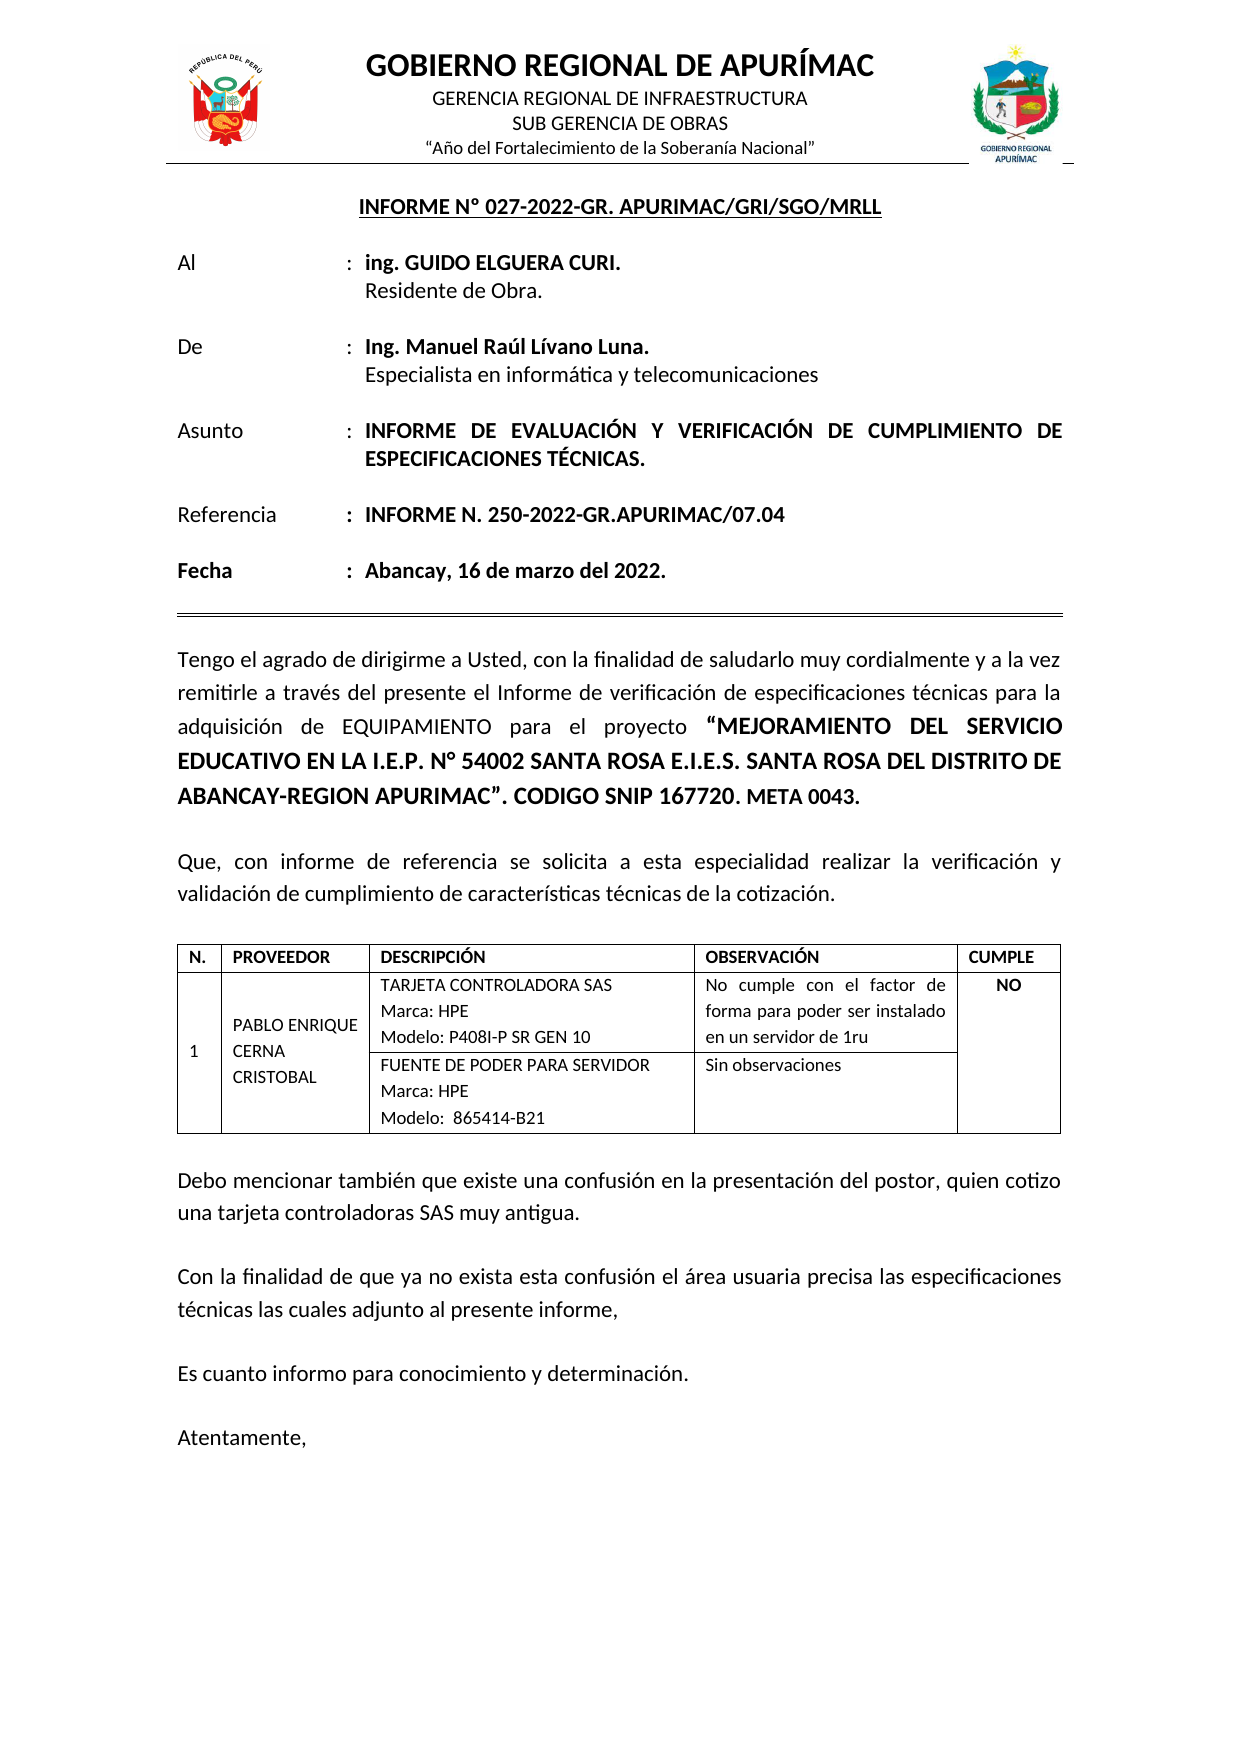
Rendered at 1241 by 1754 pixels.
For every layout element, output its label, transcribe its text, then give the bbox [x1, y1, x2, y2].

text Debo mencionar también que existe una confusión en la presentación del postor, quien cotizo una tarjeta controladoras SAS muy antigua. [177, 1166, 1063, 1226]
table_header OBSERVACIÓN [695, 945, 957, 972]
picture [969, 44, 1063, 164]
table_header N. [178, 945, 221, 972]
text Residente de Obra. [177, 276, 1063, 304]
text INFORME Nº 027-2022-GR. APURIMAC/GRI/SGO/MRLL [177, 192, 1063, 220]
table_cell PABLO ENRIQUE CERNA CRISTOBAL [222, 973, 369, 1133]
text Especialista en informática y telecomunicaciones [177, 361, 1063, 388]
text Al : ing. GUIDO ELGUERA CURI. [177, 248, 1063, 276]
text Tengo el agrado de dirigirme a Usted, con la finalidad de saludarlo muy cordialmente y a la vez remitirle a través del presente el Informe de verificación de especificaciones técnicas para la adquisición de EQUIPAMIENTO para el proyecto “MEJORAMIENTO DEL SERVICIO EDUCATIVO EN LA I.E.P. N° 54002 SANTA ROSA E.I.E.S. SANTA ROSA DEL DISTRITO DE ABANCAY-REGION APURIMAC”. CODIGO SNIP 167720. META 0043. [177, 645, 1063, 811]
table_cell No cumple con el factor de forma para poder ser instalado en un servidor de 1ru [695, 973, 957, 1052]
table_cell TARJETA CONTROLADORA SAS Marca: HPE Modelo: P408I-P SR GEN 10 [370, 973, 694, 1052]
text Con la finalidad de que ya no exista esta confusión el área usuaria precisa las especificaciones técnicas las cuales adjunto al presente informe, [177, 1262, 1063, 1323]
text Que, con informe de referencia se solicita a esta especialidad realizar la verificación y validación de cumplimiento de características técnicas de la cotización. [177, 847, 1063, 907]
table_cell Sin observaciones [695, 1053, 957, 1133]
table_header CUMPLE [958, 945, 1060, 972]
table_header PROVEEDOR [222, 945, 369, 972]
text Referencia : INFORME N. 250-2022-GR.APURIMAC/07.04 [177, 501, 1063, 529]
table_header DESCRIPCIÓN [370, 945, 694, 972]
text Atentamente, [177, 1423, 1063, 1451]
table_cell 1 [178, 973, 221, 1133]
text De : Ing. Manuel Raúl Lívano Luna. [177, 332, 1063, 361]
picture [177, 44, 271, 151]
text Fecha : Abancay, 16 de marzo del 2022. [177, 557, 1063, 585]
text Asunto : INFORME DE EVALUACIÓN Y VERIFICACIÓN DE CUMPLIMIENTO DE ESPECIFICACIONES TÉCNICAS. [177, 417, 1063, 473]
text Es cuanto informo para conocimiento y determinación. [177, 1359, 1063, 1387]
table_cell FUENTE DE PODER PARA SERVIDOR Marca: HPE Modelo: 865414-B21 [370, 1053, 694, 1133]
table_cell NO [958, 973, 1060, 1133]
